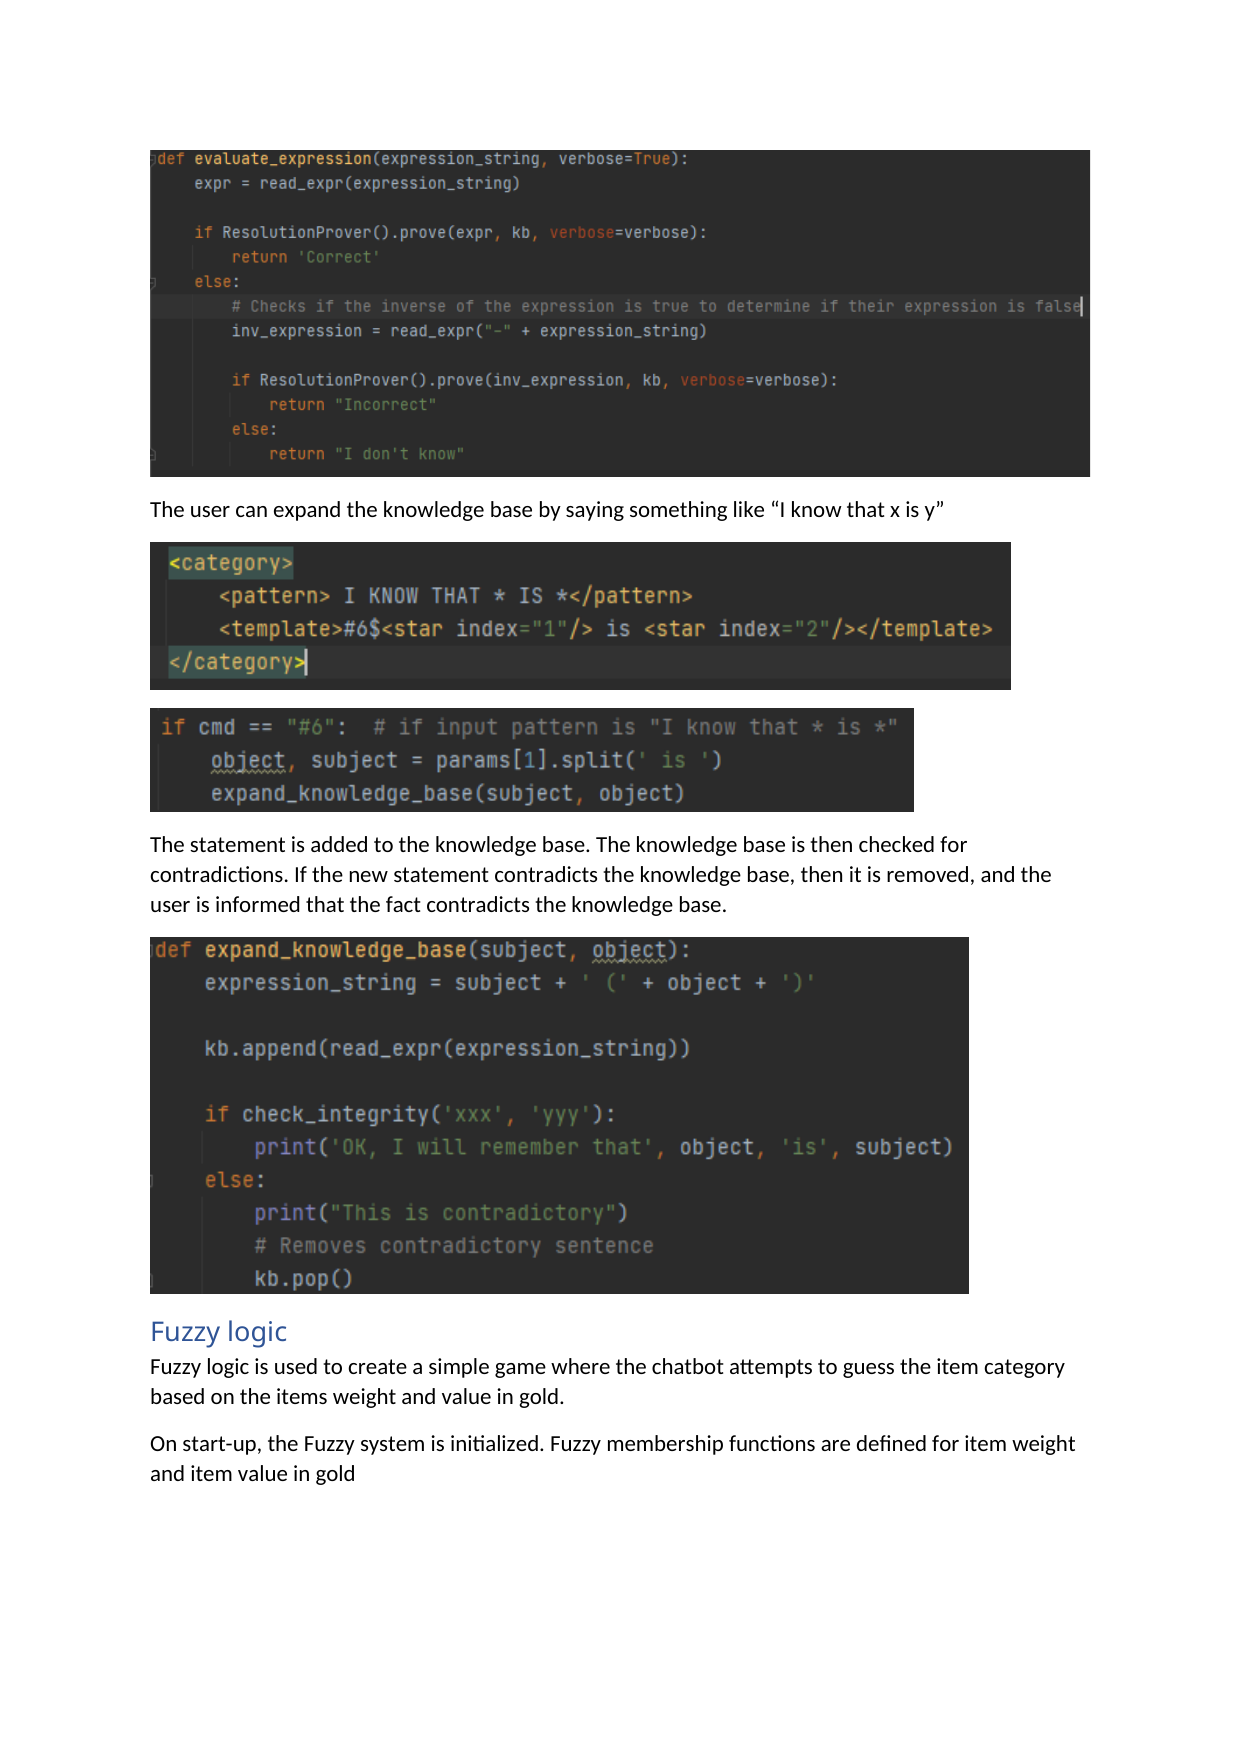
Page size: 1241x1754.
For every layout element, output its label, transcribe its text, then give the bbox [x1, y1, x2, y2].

text The statement is added to the knowledge base. The knowledge base is then checked for contradictions. If the new statement contradicts the knowledge base, then it is removed, and the user is informed that the fact contradicts the knowledge base. [150, 830, 1090, 918]
text On start-up, the Fuzzy system is initialized. Fuzzy membership functions are defined for item weight and item value in gold [150, 1429, 1090, 1488]
picture [150, 708, 914, 812]
text Fuzzy logic is used to create a simple game where the chatbot attempts to guess the item category based on the items weight and value in gold. [150, 1352, 1090, 1411]
picture [150, 542, 1011, 690]
picture [150, 937, 969, 1294]
picture [150, 150, 1091, 477]
text The user can expand the knowledge base by saying something like “I know that x is y” [150, 496, 1090, 523]
subtitle Fuzzy logic [150, 1312, 1090, 1349]
